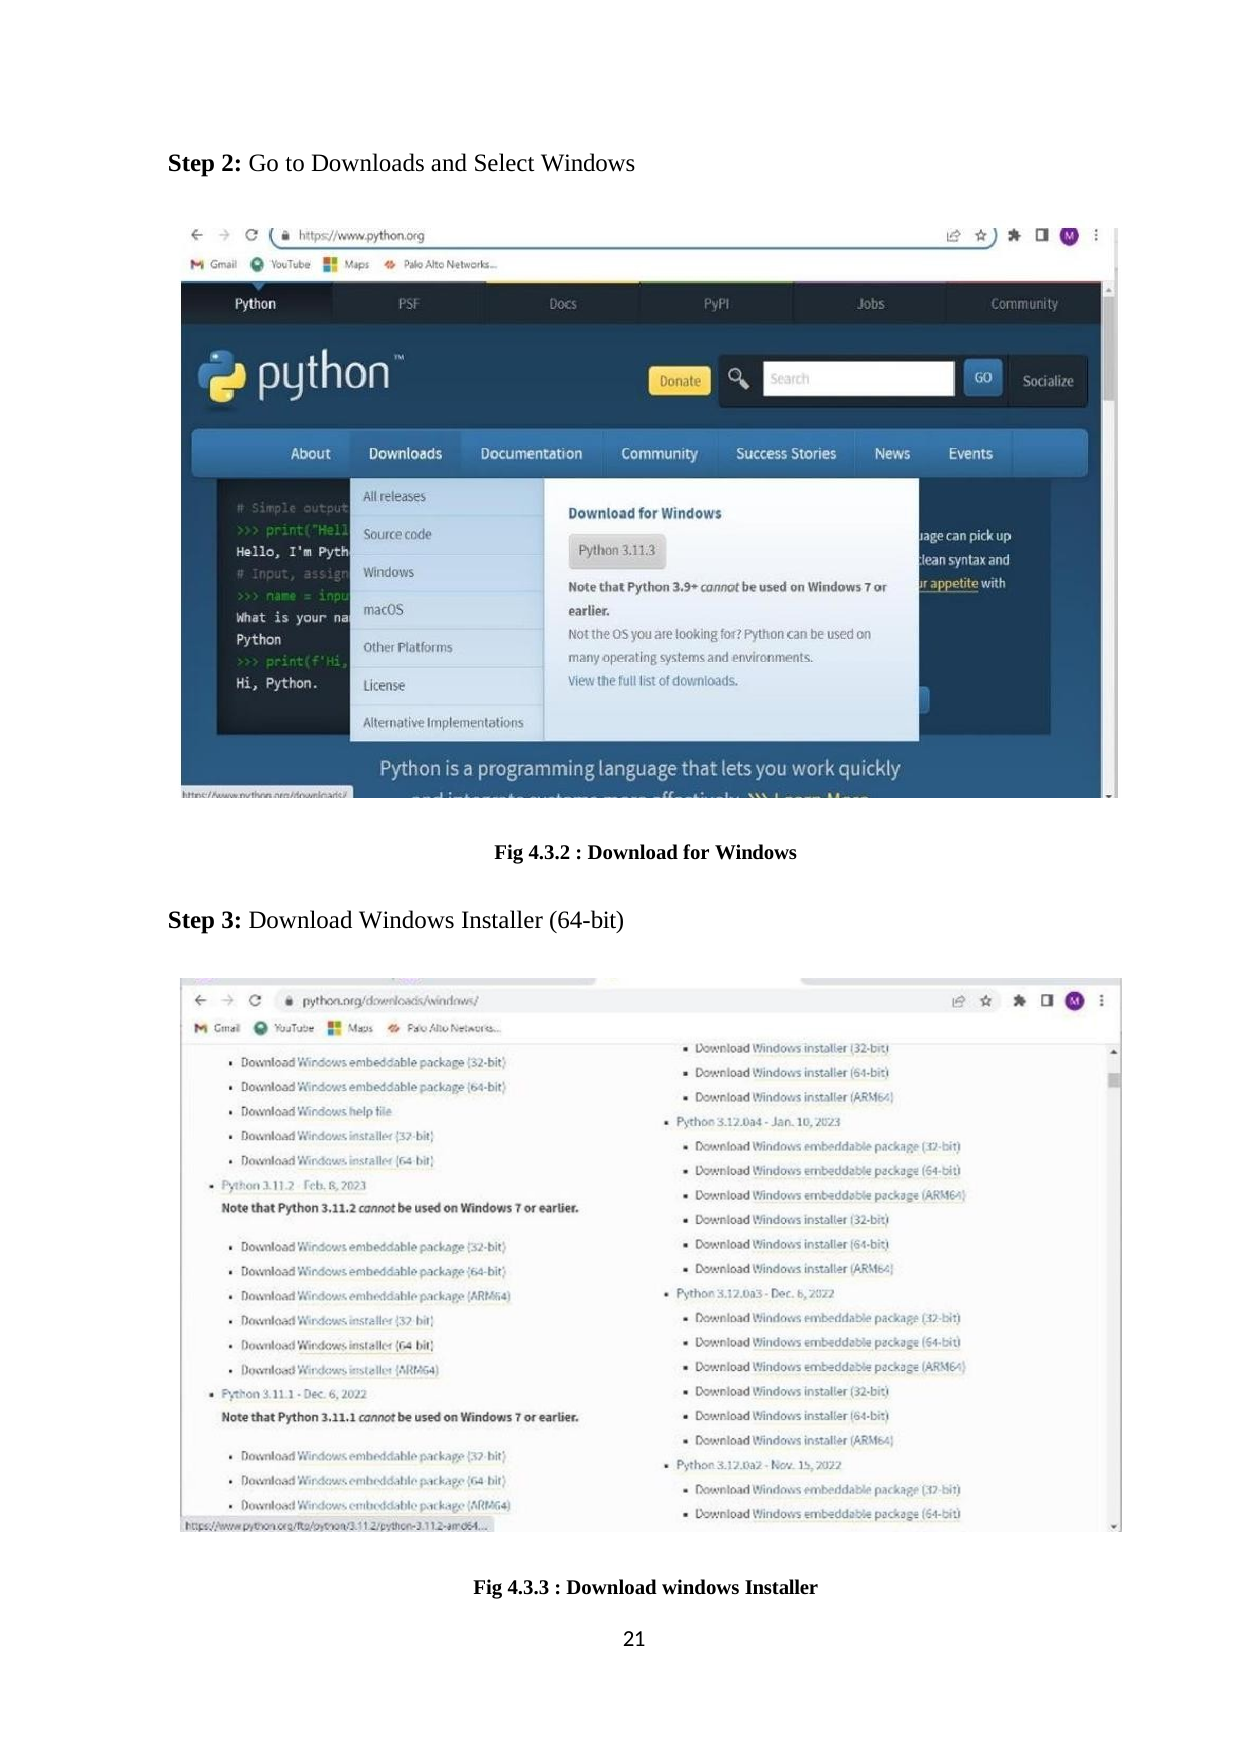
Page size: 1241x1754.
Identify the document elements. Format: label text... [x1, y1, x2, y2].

picture [178, 220, 1121, 798]
text Step 2: Go to Downloads and Select Windows [168, 148, 1123, 177]
picture [178, 978, 1122, 1532]
text Fig 4.3.3 : Download windows Installer [168, 1575, 1123, 1599]
text Fig 4.3.2 : Download for Windows [168, 840, 1123, 864]
text Step 3: Download Windows Installer (64-bit) [168, 905, 1123, 934]
